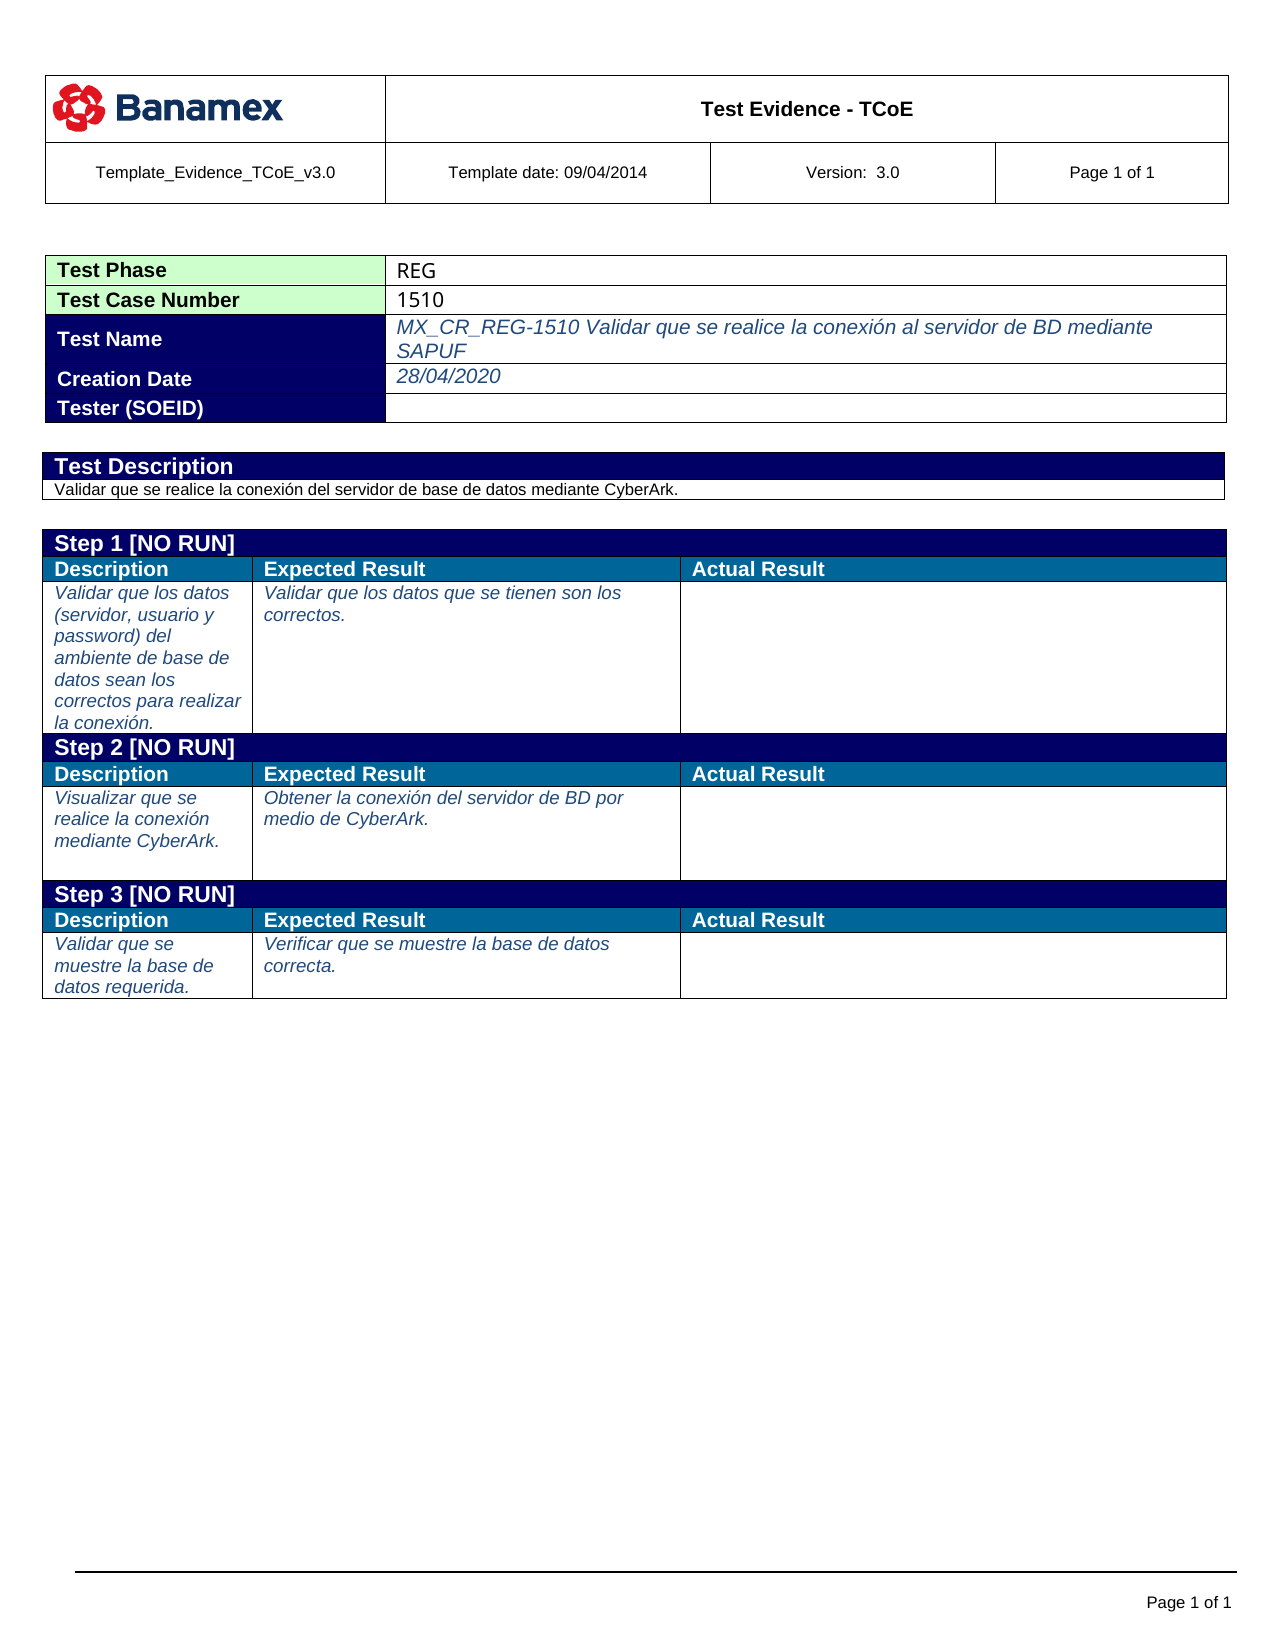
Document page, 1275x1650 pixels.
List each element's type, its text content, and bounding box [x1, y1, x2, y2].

table_cell Description [43, 908, 252, 932]
table_cell Visualizar que se realice la conexión mediante CyberArk. [43, 787, 252, 880]
table_header REG [386, 256, 1226, 284]
table_header Test Description [43, 453, 1224, 479]
table_cell Actual Result [681, 762, 1226, 786]
table_cell Expected Result [253, 557, 680, 581]
table_cell [681, 582, 1226, 733]
table_cell 28/04/2020 [386, 364, 1226, 393]
table_cell Test Name [46, 315, 385, 363]
table_cell MX_CR_REG-1510 Validar que se realice la conexión al servidor de BD mediante SAPUF [386, 315, 1226, 363]
table_cell [386, 394, 1226, 422]
table_cell Actual Result [681, 908, 1226, 932]
table_cell Obtener la conexión del servidor de BD por medio de CyberArk. [253, 787, 680, 880]
table_cell Tester (SOEID) [46, 394, 385, 422]
table_cell Step 2 [NO RUN] [43, 734, 1226, 761]
table_cell [681, 933, 1226, 998]
table_cell [681, 787, 1226, 880]
table_cell Verificar que se muestre la base de datos correcta. [253, 933, 680, 998]
table_cell Description [43, 762, 252, 786]
table_cell Expected Result [253, 908, 680, 932]
table_cell Validar que se realice la conexión del servidor de base de datos mediante CyberArk. [43, 480, 1224, 499]
table_cell Step 3 [NO RUN] [43, 881, 1226, 907]
table_cell Creation Date [46, 364, 385, 393]
table_cell Validar que los datos que se tienen son los correctos. [253, 582, 680, 733]
table_cell 1510 [386, 286, 1226, 314]
table_header Step 1 [NO RUN] [43, 530, 1226, 556]
table_cell Actual Result [681, 557, 1226, 581]
table_header Test Phase [46, 256, 385, 284]
table_cell Description [43, 557, 252, 581]
table_cell Expected Result [253, 762, 680, 786]
table_cell Test Case Number [46, 286, 385, 314]
table_cell Validar que los datos (servidor, usuario y password) del ambiente de base de datos sean los correctos para realizar la conexión. [43, 582, 252, 733]
table_cell Validar que se muestre la base de datos requerida. [43, 933, 252, 998]
